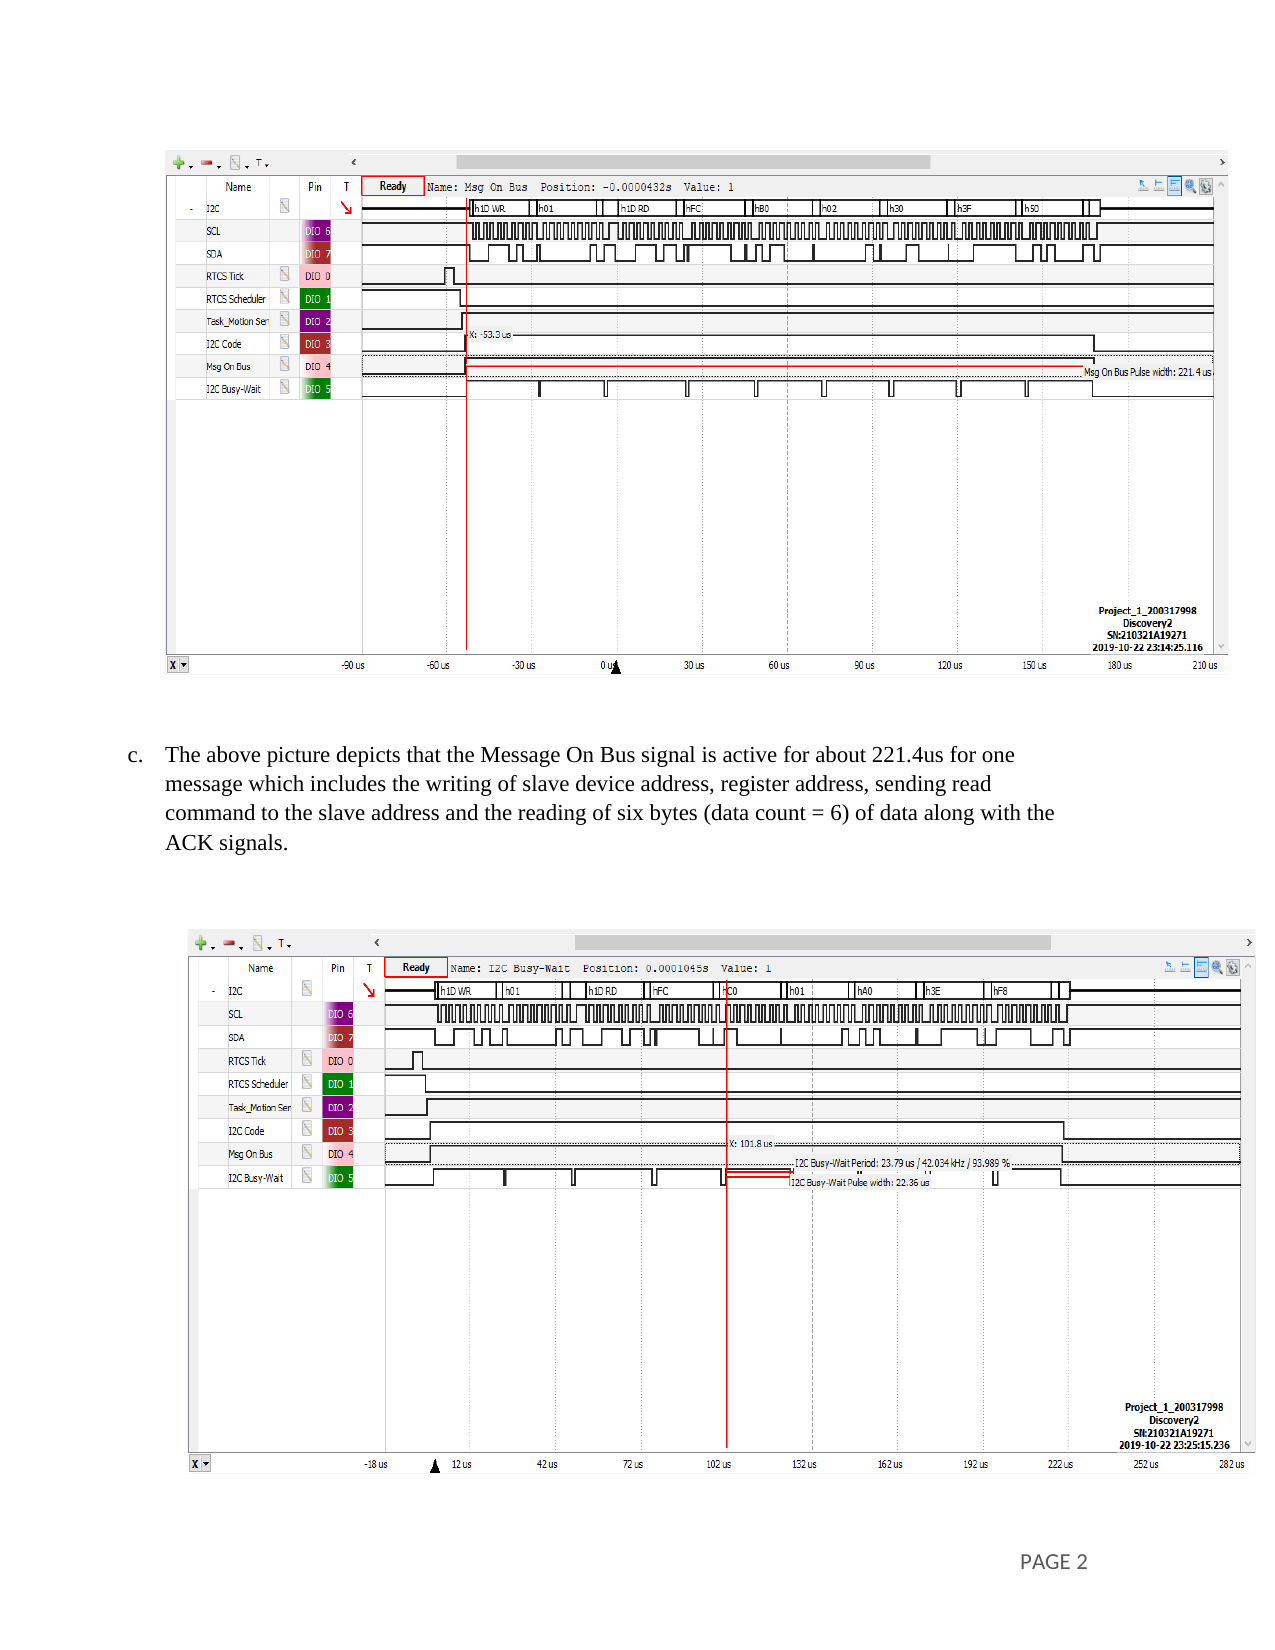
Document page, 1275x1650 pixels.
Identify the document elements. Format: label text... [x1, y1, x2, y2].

picture [187, 929, 1256, 1474]
picture [165, 150, 1229, 675]
list The above picture depicts that the Message On Bus signal is active for about 221.4us for one message which includes the writing of slave device address, register address, sending read command to the slave address and the reading of six bytes (data count = 6) of data along with the ACK signals. [127, 741, 1087, 856]
